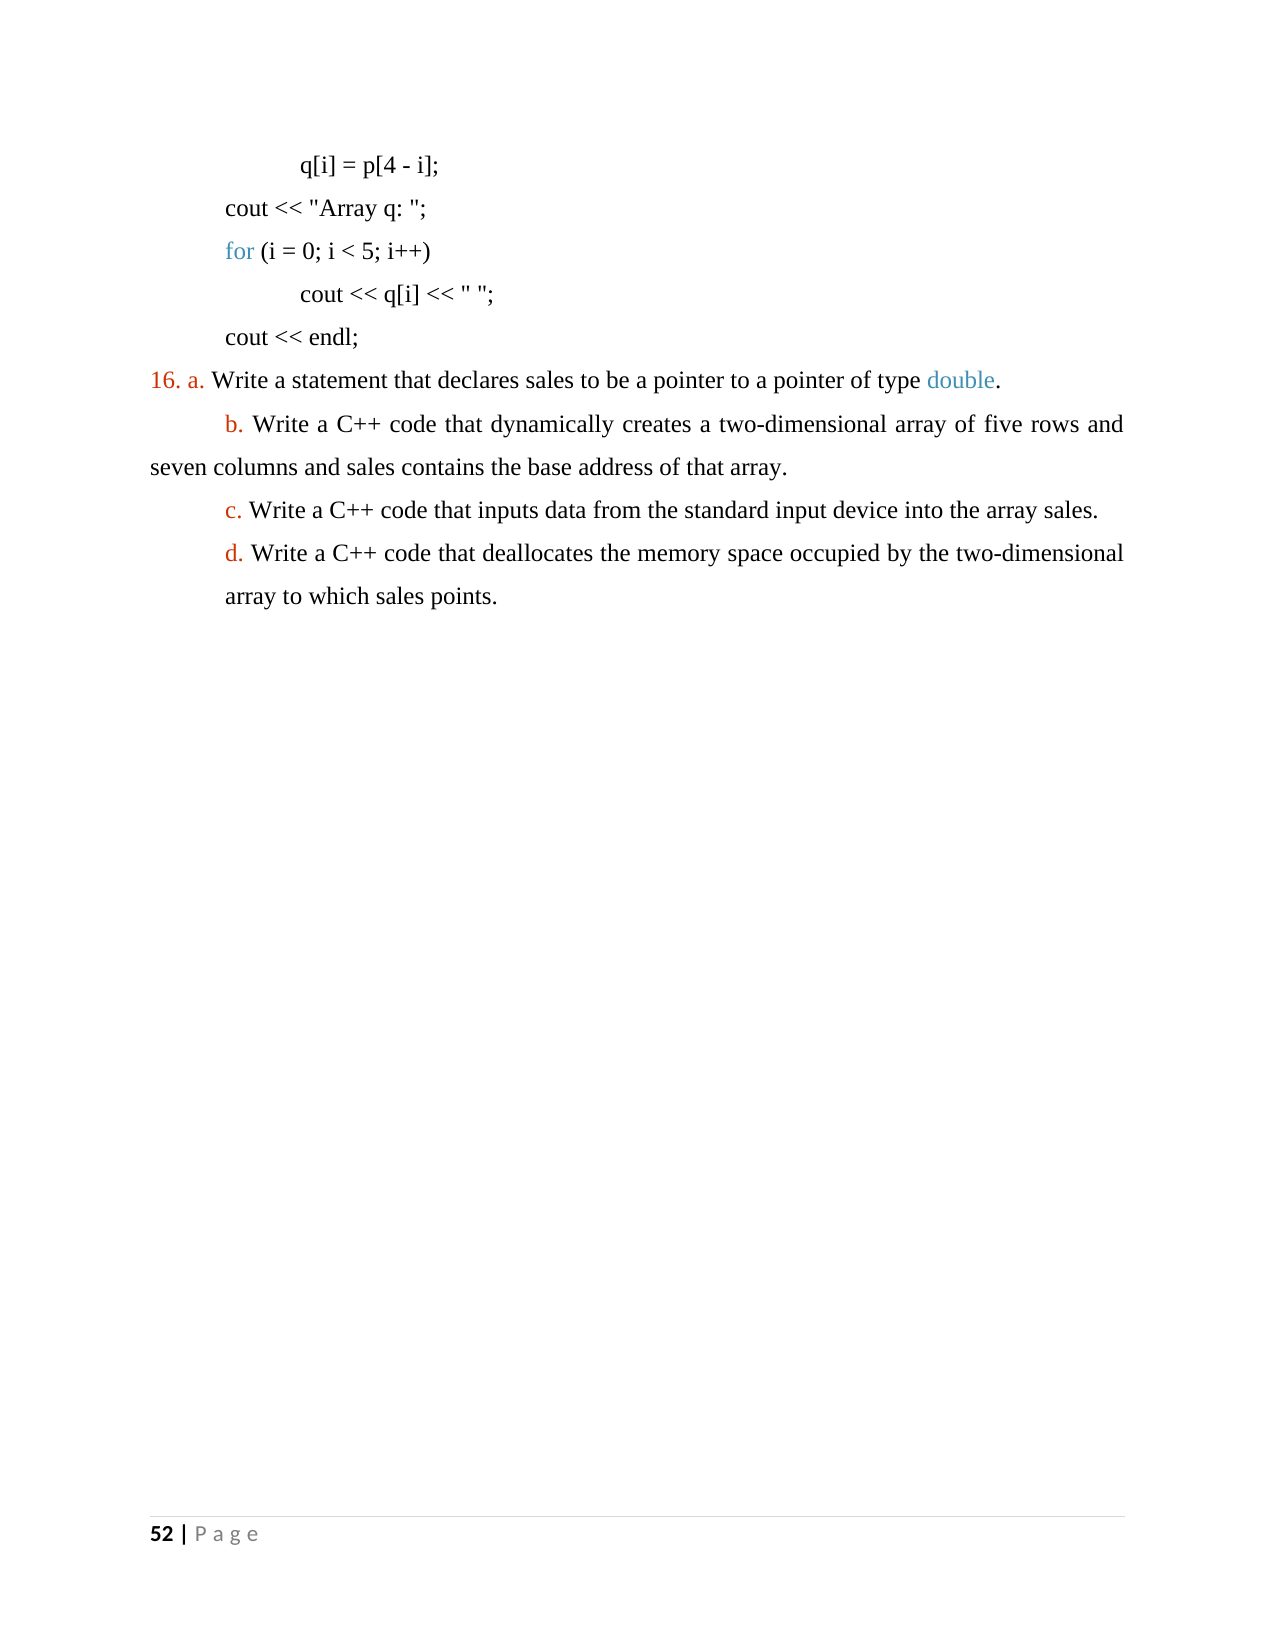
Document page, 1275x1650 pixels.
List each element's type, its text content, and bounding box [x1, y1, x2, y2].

text d. Write a C++ code that deallocates the memory space occupied by the two-dimensional array to which sales points. [225, 538, 1125, 610]
text c. Write a C++ code that inputs data from the standard input device into the array sales. [225, 495, 1125, 524]
text 16. a. Write a statement that declares sales to be a pointer to a pointer of type double. [150, 366, 1125, 394]
text cout << endl; [225, 322, 1125, 351]
text for (i = 0; i < 5; i++) [225, 236, 1125, 265]
text q[i] = p[4 - i]; [225, 150, 1125, 179]
text cout << q[i] << " "; [225, 279, 1125, 308]
text b. Write a C++ code that dynamically creates a two-dimensional array of five rows and seven columns and sales contains the base address of that array. [150, 409, 1125, 481]
text cout << "Array q: "; [225, 193, 1125, 222]
